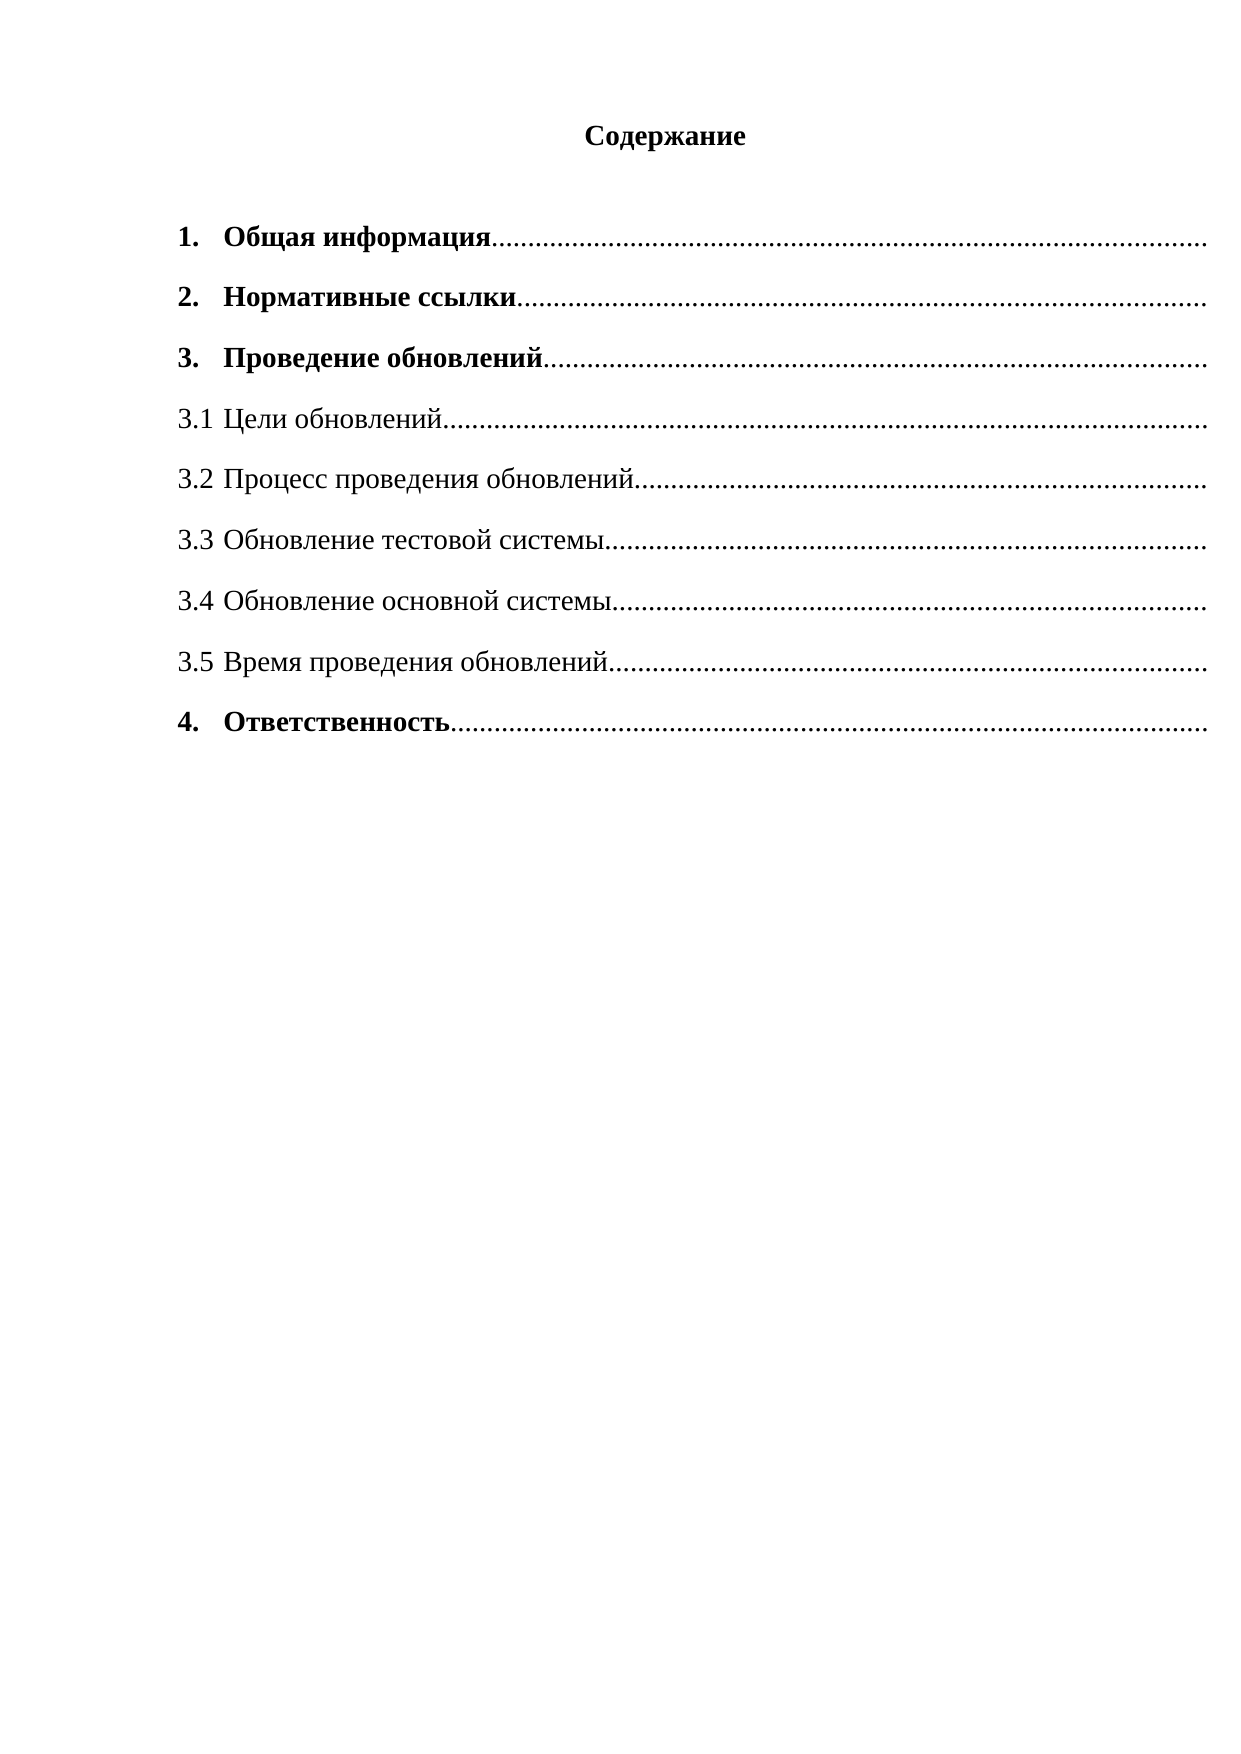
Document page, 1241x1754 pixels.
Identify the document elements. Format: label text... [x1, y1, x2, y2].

text Содержание [177, 118, 1153, 152]
